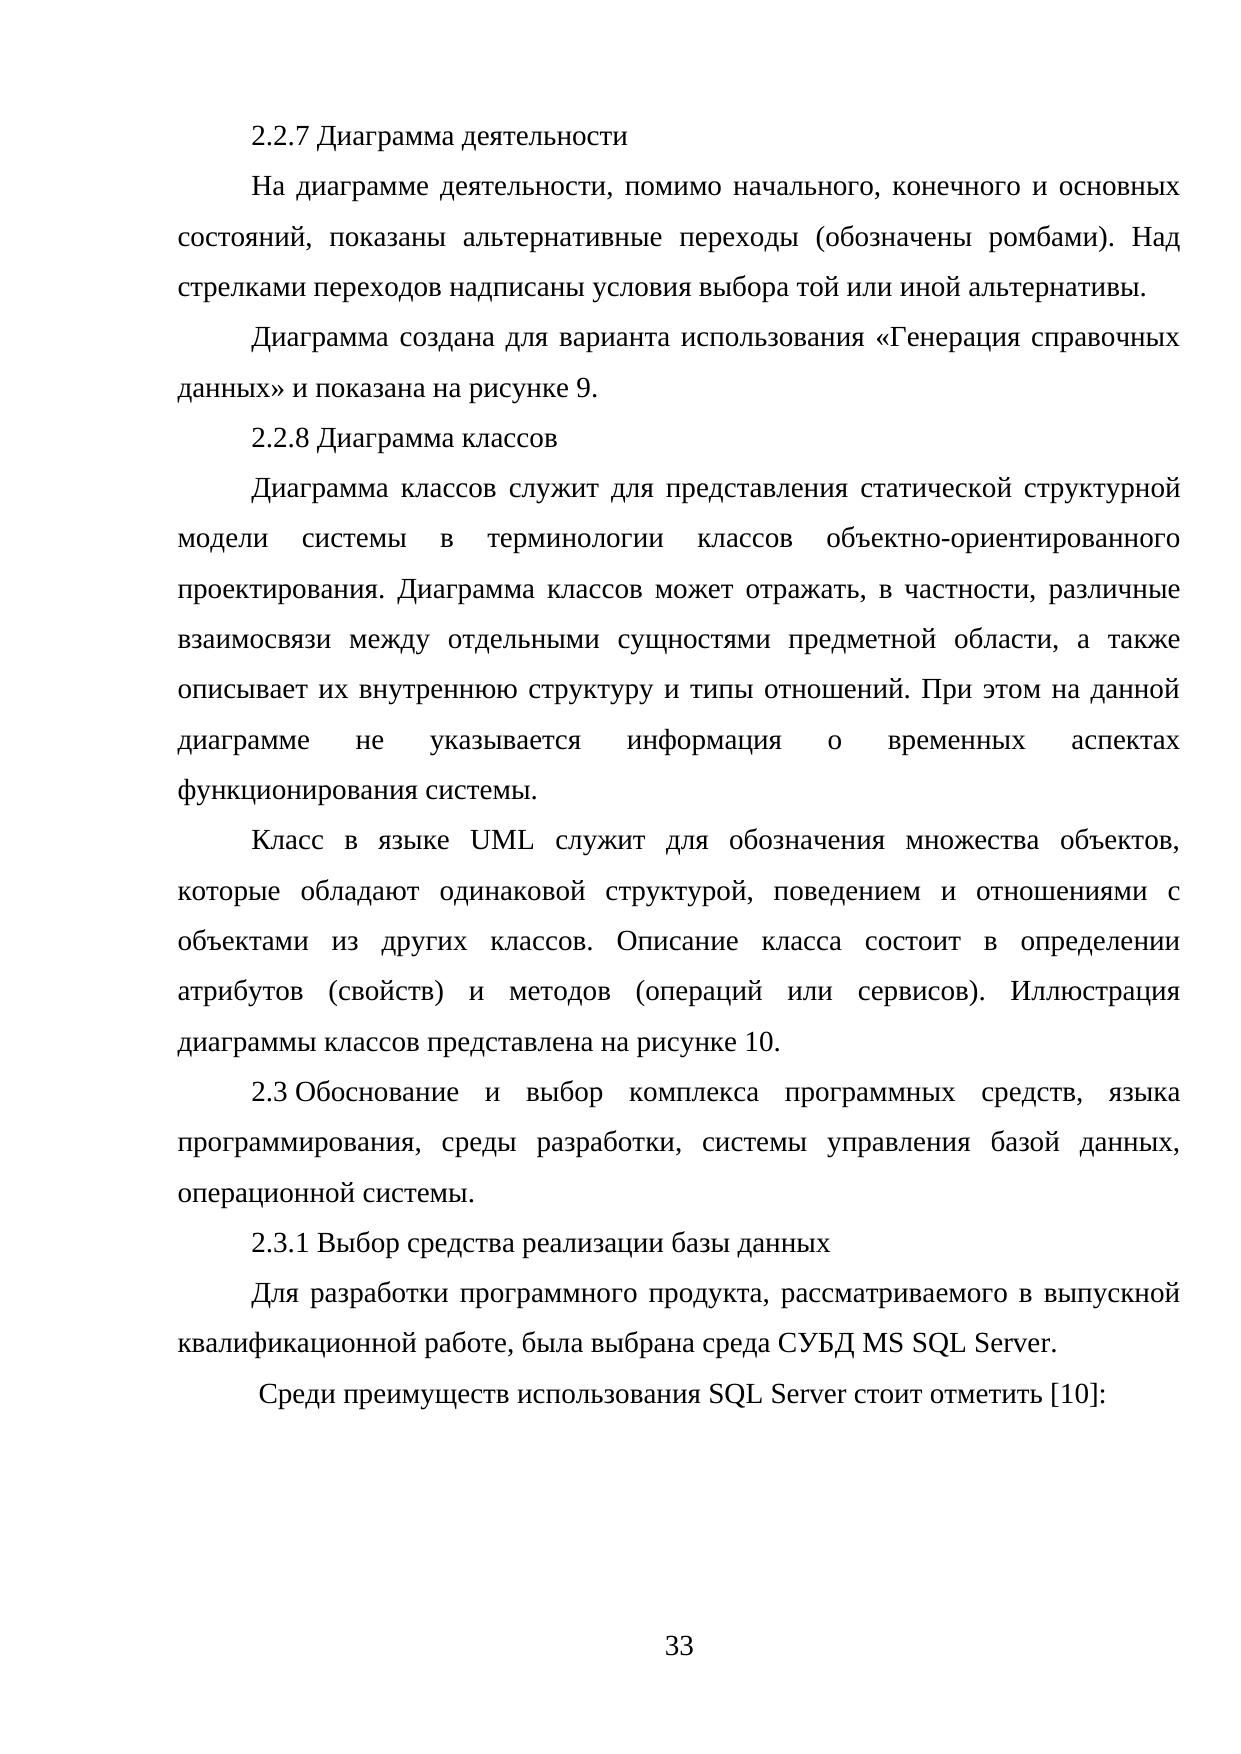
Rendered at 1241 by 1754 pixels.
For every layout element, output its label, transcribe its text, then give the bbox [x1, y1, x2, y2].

text 2.3.1 Выбор средства реализации базы данных [177, 1225, 1181, 1258]
text Диаграмма классов служит для представления статической структурной модели системы в терминологии классов объектно-ориентированного проектирования. Диаграмма классов может отражать, в частности, различные взаимосвязи между отдельными сущностями предметной области, а также описывает их внутреннюю структуру и типы отношений. При этом на данной диаграмме не указывается информация о временных аспектах функционирования системы. [177, 470, 1181, 806]
text Диаграмма создана для варианта использования «Генерация справочных данных» и показана на рисунке 9. [177, 319, 1181, 403]
text На диаграмме деятельности, помимо начального, конечного и основных состояний, показаны альтернативные переходы (обозначены ромбами). Над стрелками переходов надписаны условия выбора той или иной альтернативы. [177, 168, 1181, 303]
text Для разработки программного продукта, рассматриваемого в выпускной квалификационной работе, была выбрана среда СУБД MS SQL Server. [177, 1275, 1181, 1359]
text Класс в языке UML служит для обозначения множества объектов, которые обладают одинаковой структурой, поведением и отношениями с объектами из других классов. Описание класса состоит в определении атрибутов (свойств) и методов (операций или сервисов). Иллюстрация диаграммы классов представлена на рисунке 10. [177, 822, 1181, 1057]
text Среди преимуществ использования SQL Server стоит отметить [10]: [177, 1376, 1181, 1409]
text 2.2.8 Диаграмма классов [177, 420, 1181, 453]
text 2.3 Обоснование и выбор комплекса программных средств, языка программирования, среды разработки, системы управления базой данных, операционной системы. [177, 1074, 1181, 1208]
text 2.2.7 Диаграмма деятельности [177, 118, 1181, 152]
